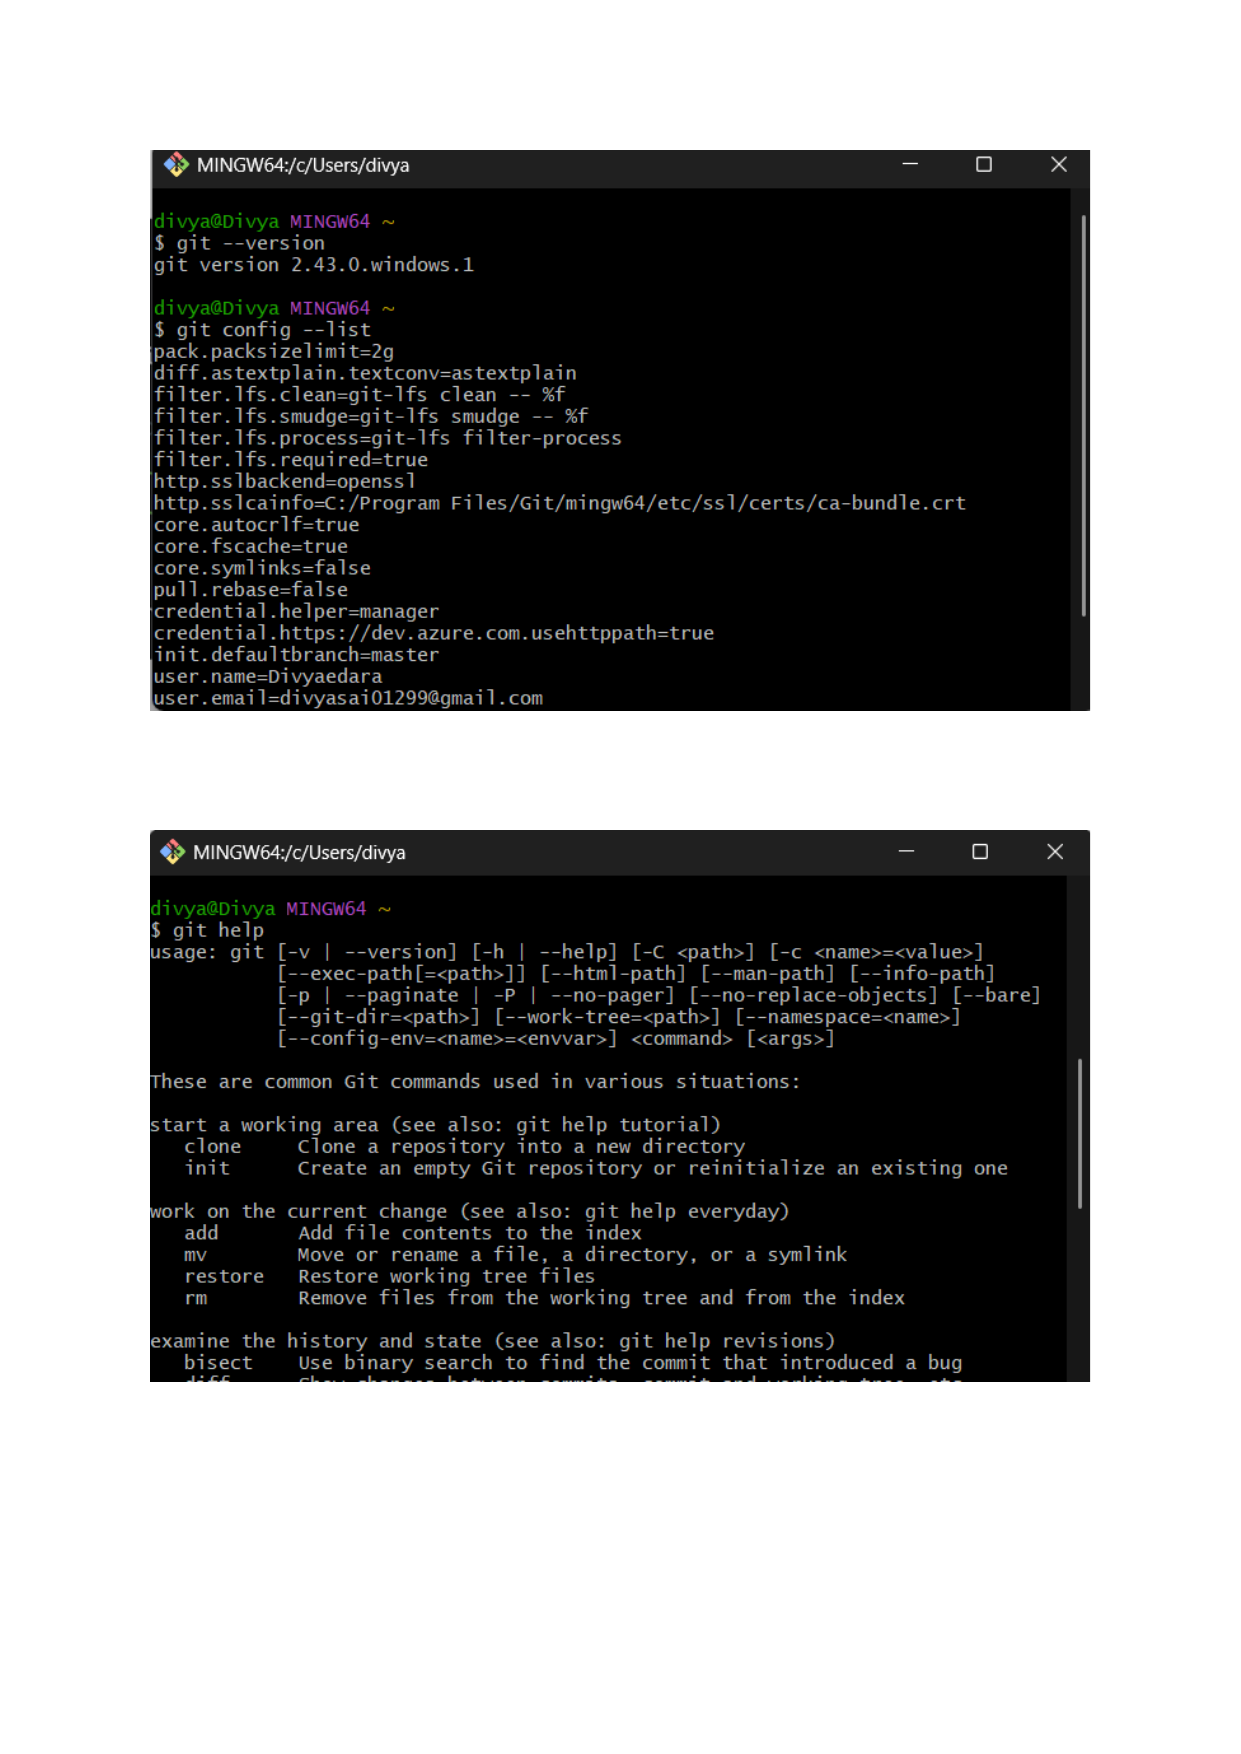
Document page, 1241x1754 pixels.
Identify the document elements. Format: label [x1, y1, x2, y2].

picture [150, 830, 1091, 1382]
picture [150, 150, 1091, 711]
